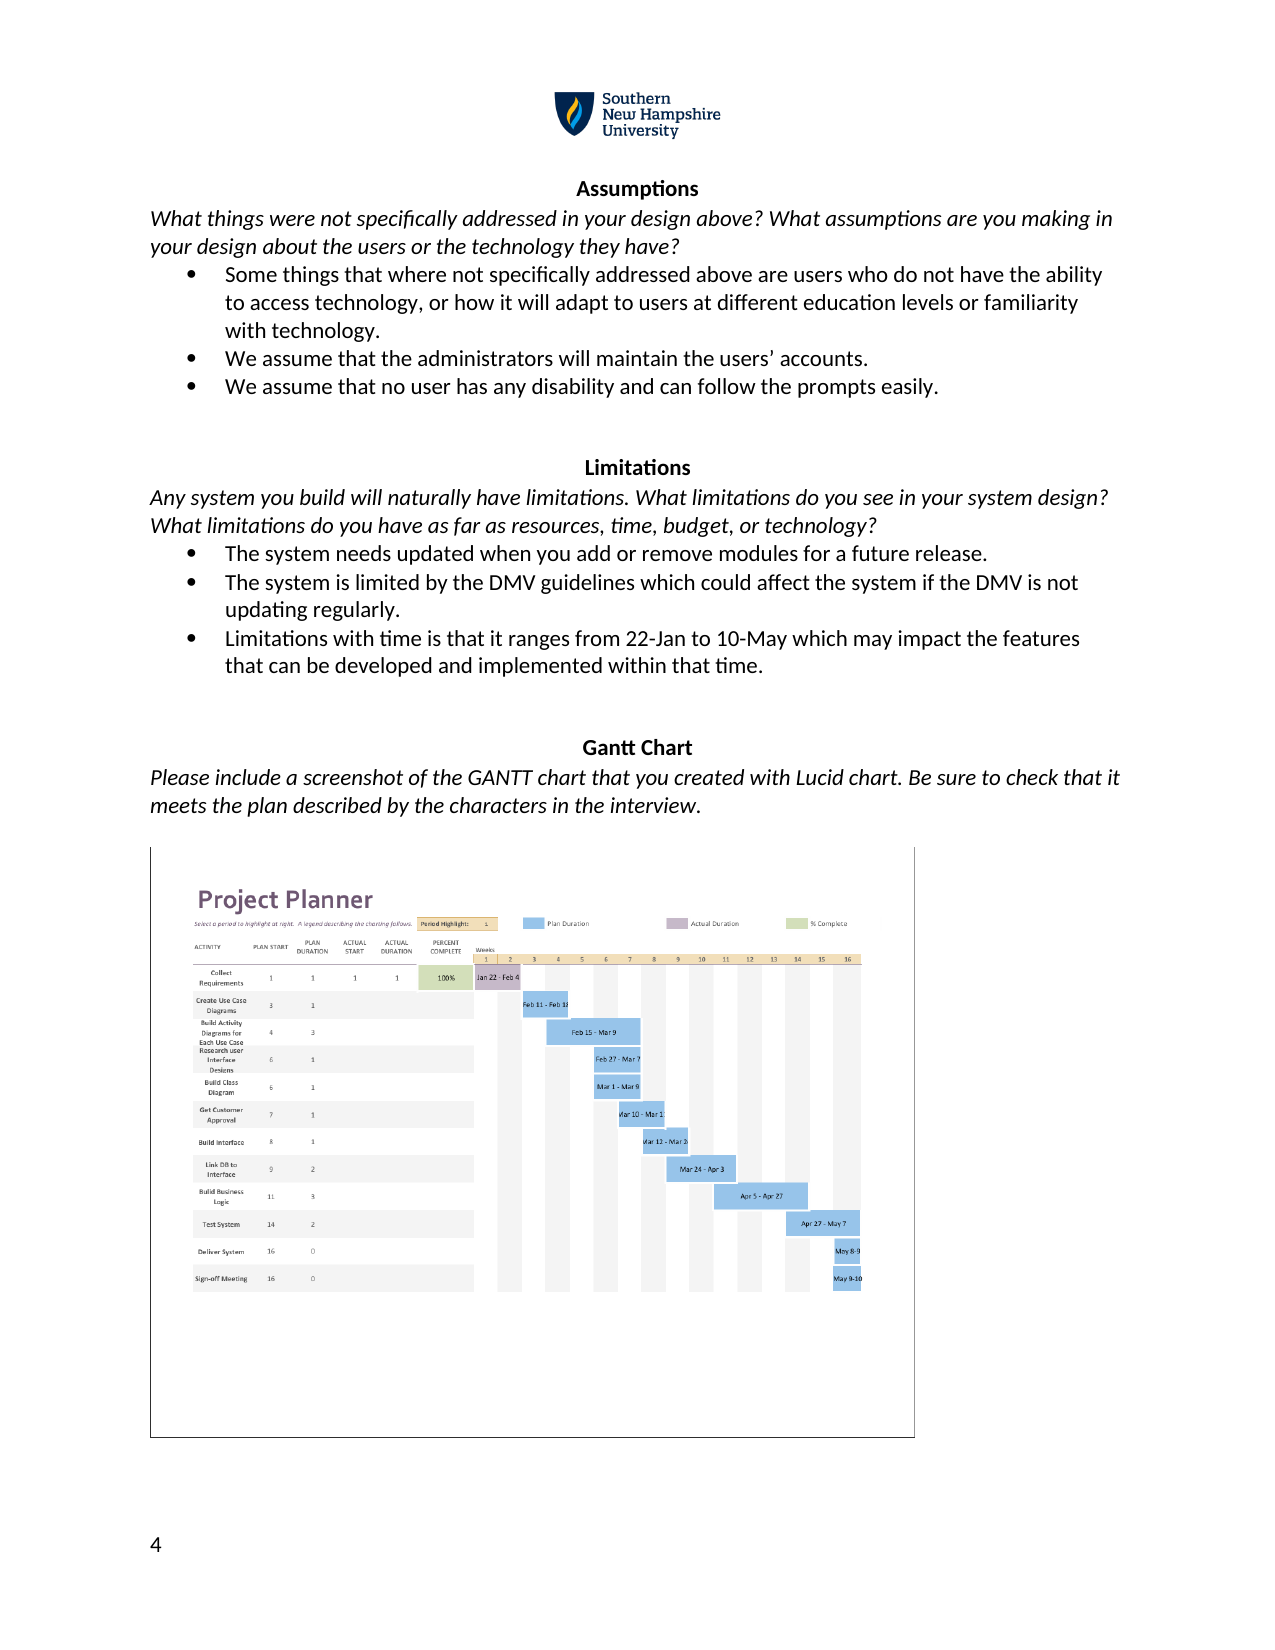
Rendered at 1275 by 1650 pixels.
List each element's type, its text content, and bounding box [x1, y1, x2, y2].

list Some things that where not specifically addressed above are users who do not have the ability to access technology, or how it will adapt to users at different education levels or familiarity with technology. [187, 260, 1125, 344]
picture [150, 847, 915, 1438]
subtitle Gantt Chart [150, 733, 1125, 761]
list The system is limited by the DMV guidelines which could affect the system if the DMV is not updating regularly. [187, 568, 1125, 624]
list The system needs updated when you add or remove modules for a future release. [187, 539, 1125, 568]
subtitle Limitations [150, 453, 1125, 481]
list Limitations with time is that it ranges from 22-Jan to 10-May which may impact the features that can be developed and implemented within that time. [187, 624, 1125, 680]
text Any system you build will naturally have limitations. What limitations do you see in your system design? What limitations do you have as far as resources, time, budget, or technology? [150, 483, 1125, 539]
subtitle Assumptions [150, 174, 1125, 202]
list We assume that the administrators will maintain the users’ accounts. [187, 344, 1125, 372]
text What things were not specifically addressed in your design above? What assumptions are you making in your design about the users or the technology they have? [150, 204, 1125, 260]
text Please include a screenshot of the GANTT chart that you created with Lucid chart. Be sure to check that it meets the plan described by the characters in the interview. [150, 763, 1125, 819]
list We assume that no user has any disability and can follow the prompts easily. [187, 372, 1125, 400]
picture [546, 75, 729, 154]
